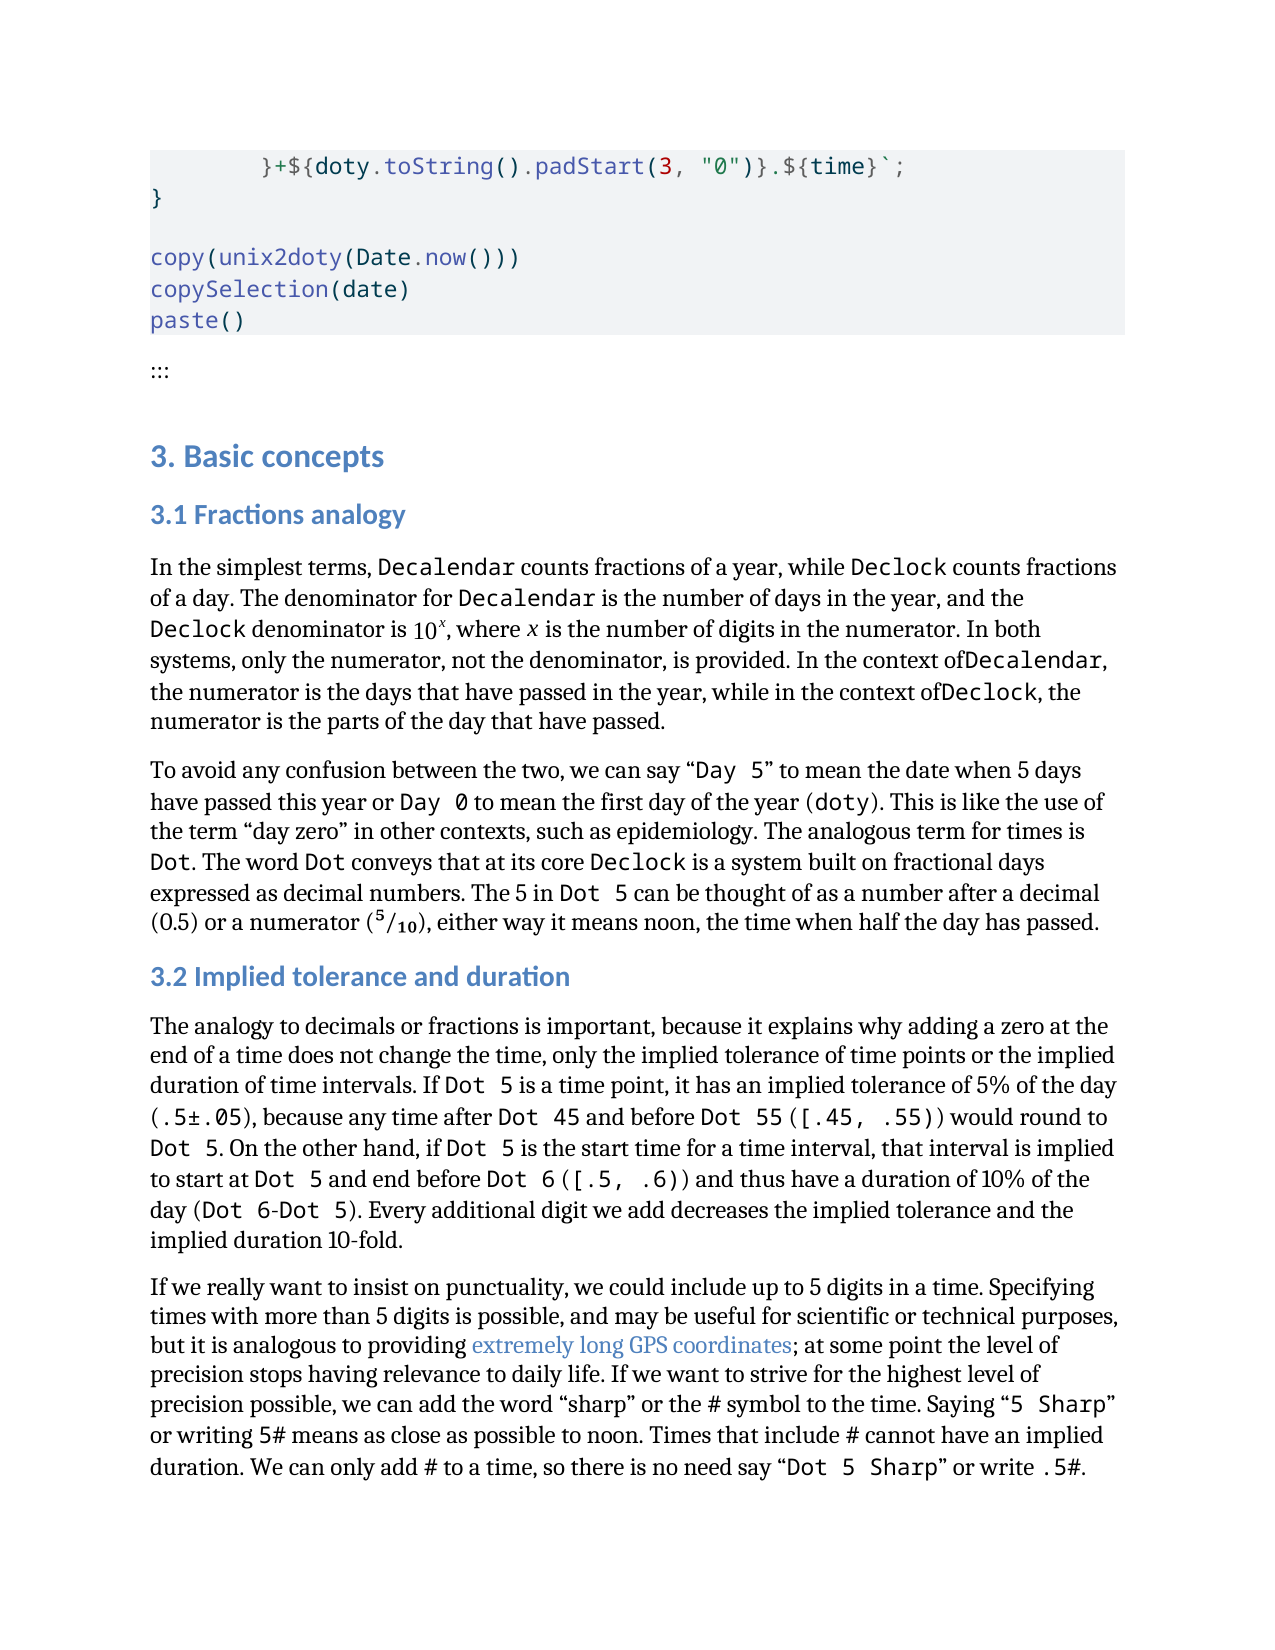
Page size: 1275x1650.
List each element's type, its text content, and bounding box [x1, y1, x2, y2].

text The analogy to decimals or fractions is important, because it explains why adding a zero at the end of a time does not change the time, only the implied tolerance of time points or the implied duration of time intervals. If Dot 5 is a time point, it has an implied tolerance of 5% of the day (.5±.05), because any time after Dot 45 and before Dot 55 ([.45, .55)) would round to Dot 5. On the other hand, if Dot 5 is the start time for a time interval, that interval is implied to start at Dot 5 and end before Dot 6 ([.5, .6)) and thus have a duration of 10% of the day (Dot 6-Dot 5). Every additional digit we add decreases the implied tolerance and the implied duration 10-fold. [150, 1012, 1125, 1254]
text ::: [150, 356, 1125, 384]
text To avoid any confusion between the two, we can say “Day 5” to mean the date when 5 days have passed this year or Day 0 to mean the first day of the year (doty). This is like the use of the term “day zero” in other contexts, such as epidemiology. The analogous term for times is Dot. The word Dot conveys that at its core Declock is a system built on fractional days expressed as decimal numbers. The 5 in Dot 5 can be thought of as a number after a decimal (0.5) or a numerator (⁵/₁₀), either way it means noon, the time when half the day has passed. [150, 754, 1125, 937]
subtitle 3. Basic concepts [150, 434, 1125, 475]
subtitle 3.2 Implied tolerance and duration [150, 958, 1125, 993]
text In the simplest terms, Decalendar counts fractions of a year, while Declock counts fractions of a day. The denominator for Decalendar is the number of days in the year, and the Declock denominator is , where is the number of digits in the numerator. In both systems, only the numerator, not the denominator, is provided. In the context ofDecalendar, the numerator is the days that have passed in the year, while in the context ofDeclock, the numerator is the parts of the day that have passed. [150, 551, 1125, 736]
subtitle 3.1 Fractions analogy [150, 496, 1125, 532]
text If we really want to insist on punctuality, we could include up to 5 digits in a time. Specifying times with more than 5 digits is possible, and may be useful for scientific or technical purposes, but it is analogous to providing extremely long GPS coordinates; at some point the level of precision stops having relevance to daily life. If we want to strive for the highest level of precision possible, we can add the word “sharp” or the # symbol to the time. Saying “5 Sharp” or writing 5# means as close as possible to noon. Times that include # cannot have an implied duration. We can only add # to a time, so there is no need say “Dot 5 Sharp” or write .5#. [150, 1273, 1125, 1482]
